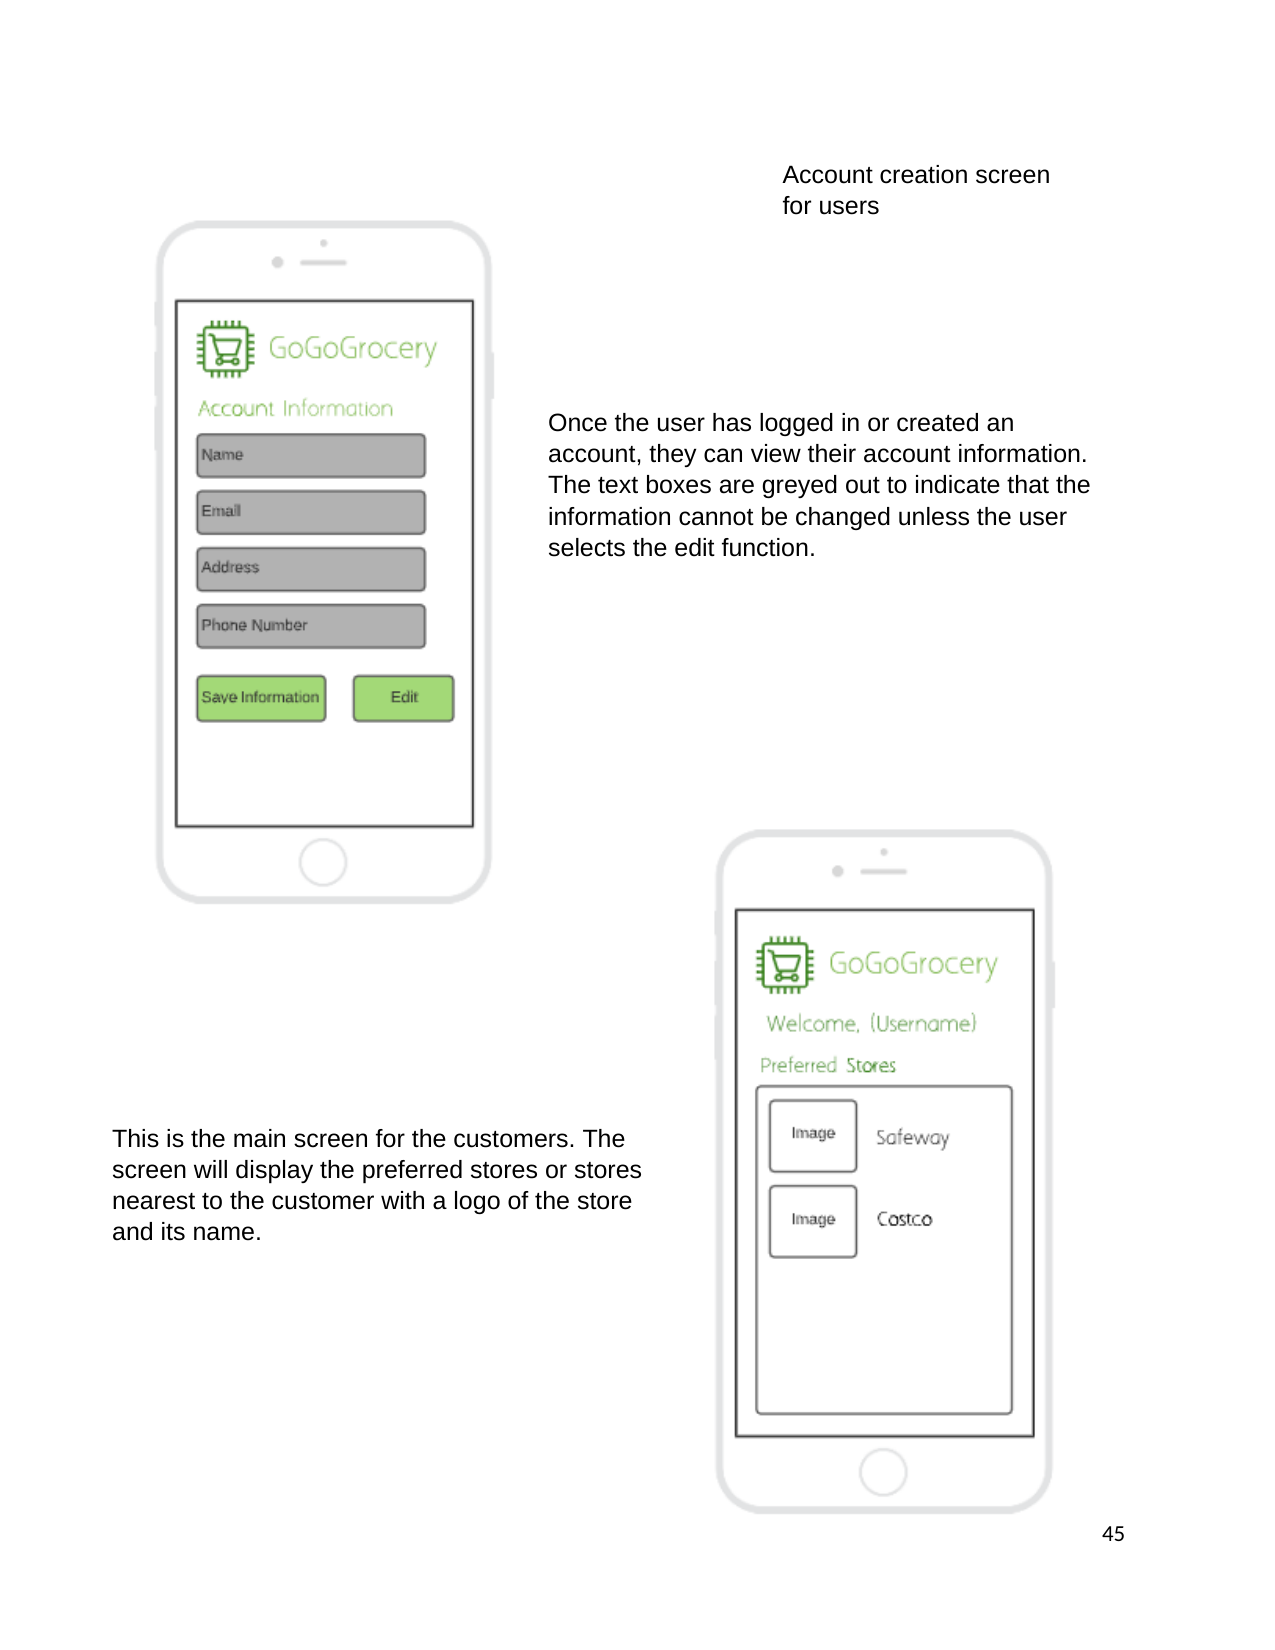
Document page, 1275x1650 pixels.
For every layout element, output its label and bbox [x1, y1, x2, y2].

picture [711, 826, 1057, 1516]
picture [150, 213, 499, 909]
